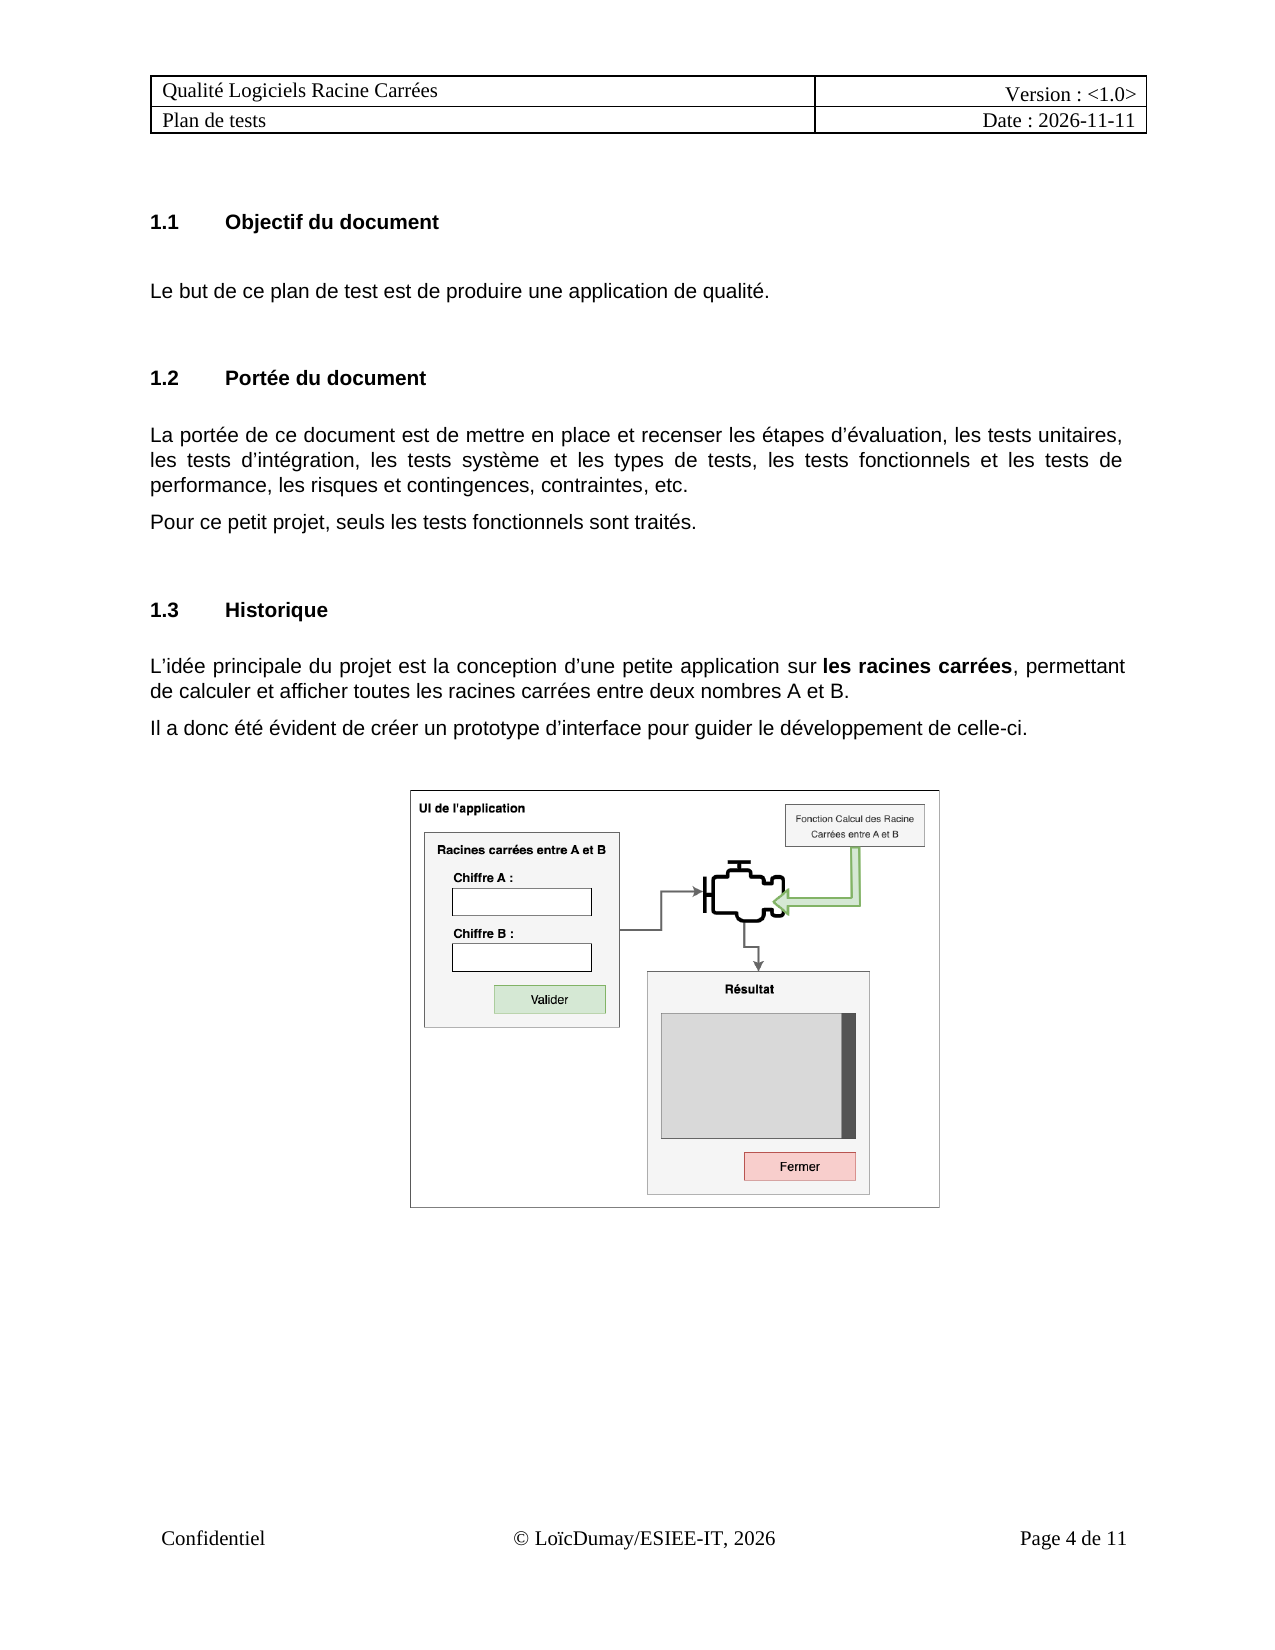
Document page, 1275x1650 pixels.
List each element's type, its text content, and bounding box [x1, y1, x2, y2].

subtitle Historique [150, 596, 1125, 621]
text La portée de ce document est de mettre en place et recenser les étapes d’évaluation, les tests unitaires, les tests d’intégration, les tests système et les types de tests, les tests fonctionnels et les tests de performance, les risques et contingences, contraintes, etc. [150, 421, 1125, 496]
text L’idée principale du projet est la conception d’une petite application sur les racines carrées, permettant de calculer et afficher toutes les racines carrées entre deux nombres A et B. [150, 653, 1125, 703]
text Pour ce petit projet, seuls les tests fonctionnels sont traités. [150, 509, 1125, 534]
subtitle Portée du document [150, 365, 1125, 390]
text Le but de ce plan de test est de produire une application de qualité. [150, 278, 1125, 303]
text Il a donc été évident de créer un prototype d’interface pour guider le développement de celle-ci. [150, 715, 1125, 740]
subtitle Objectif du document [150, 209, 1125, 234]
picture [410, 790, 940, 1208]
